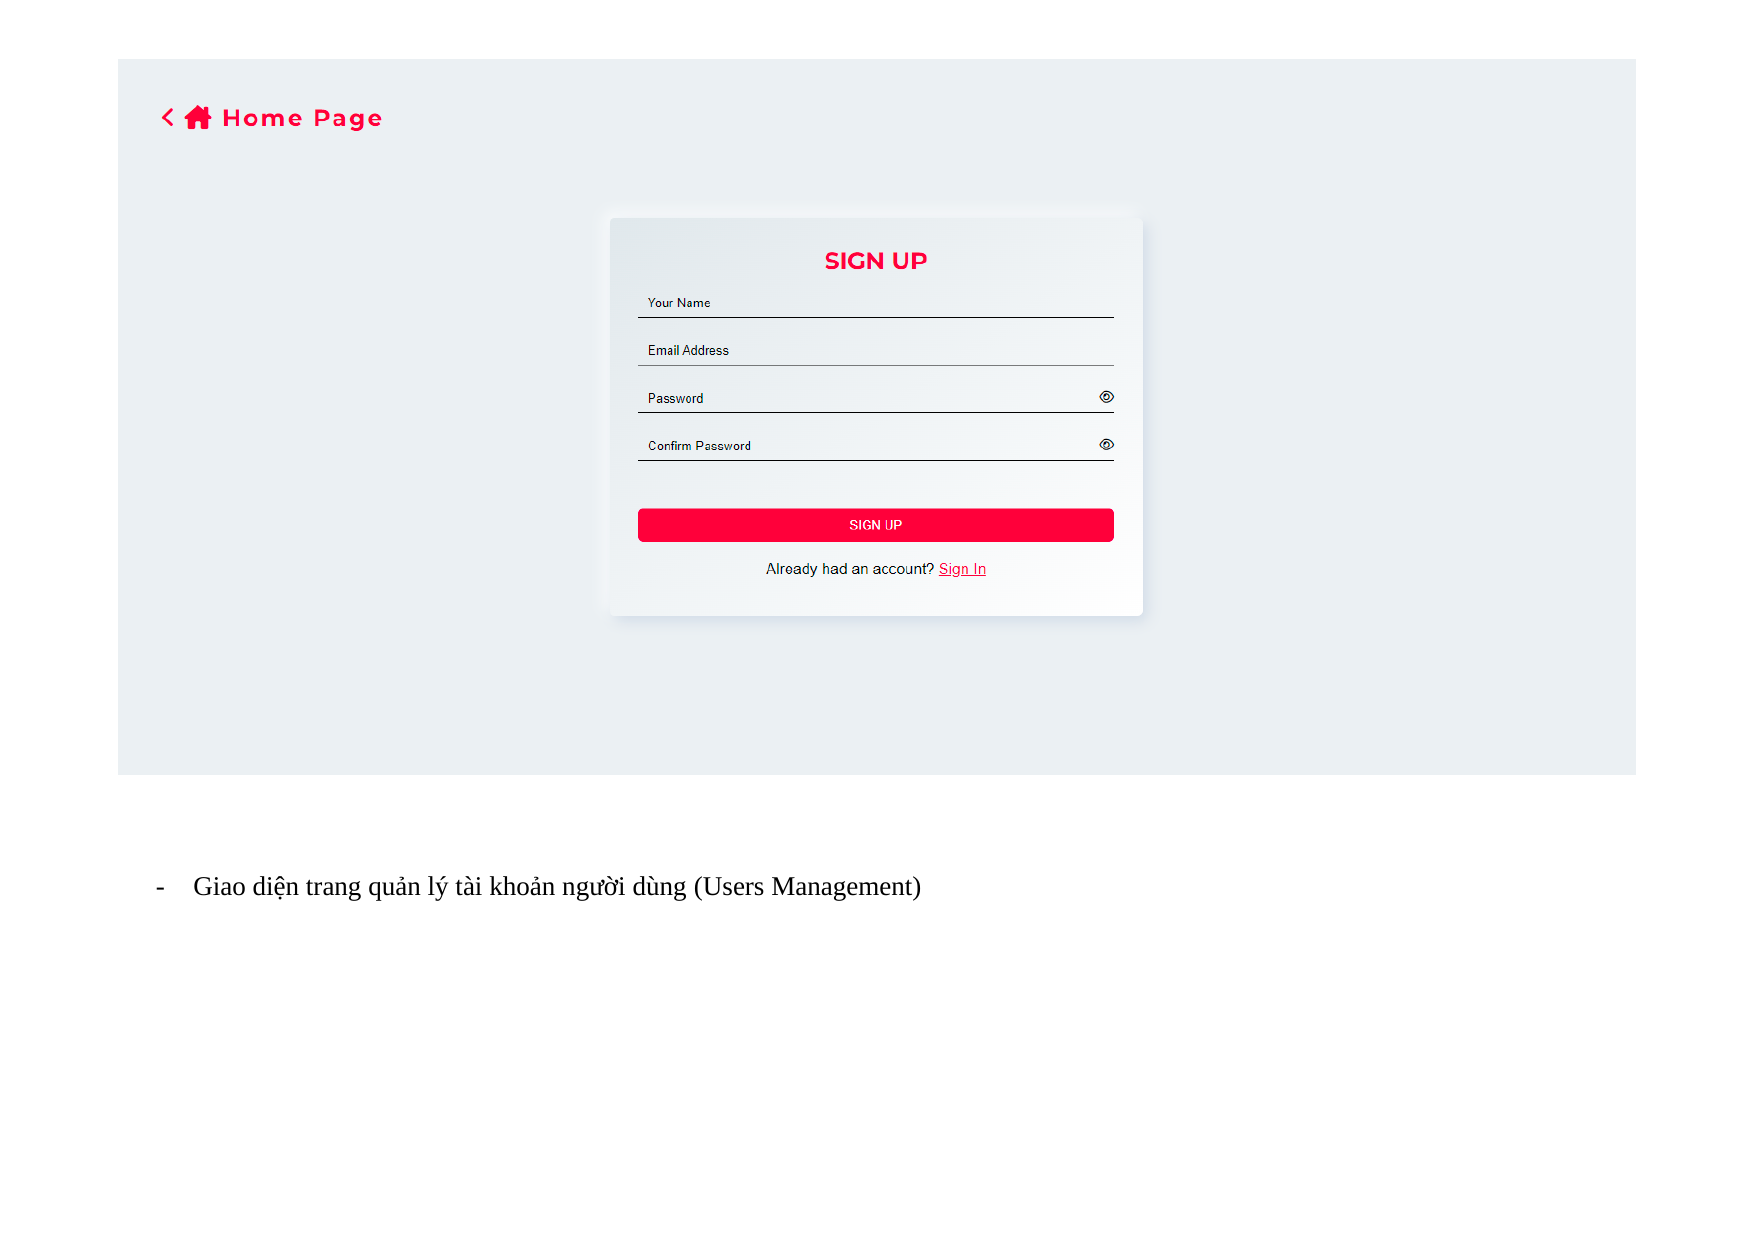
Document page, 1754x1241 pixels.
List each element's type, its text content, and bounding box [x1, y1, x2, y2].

picture [118, 59, 1636, 775]
list Giao diện trang quản lý tài khoản người dùng (Users Management) [156, 870, 1636, 901]
